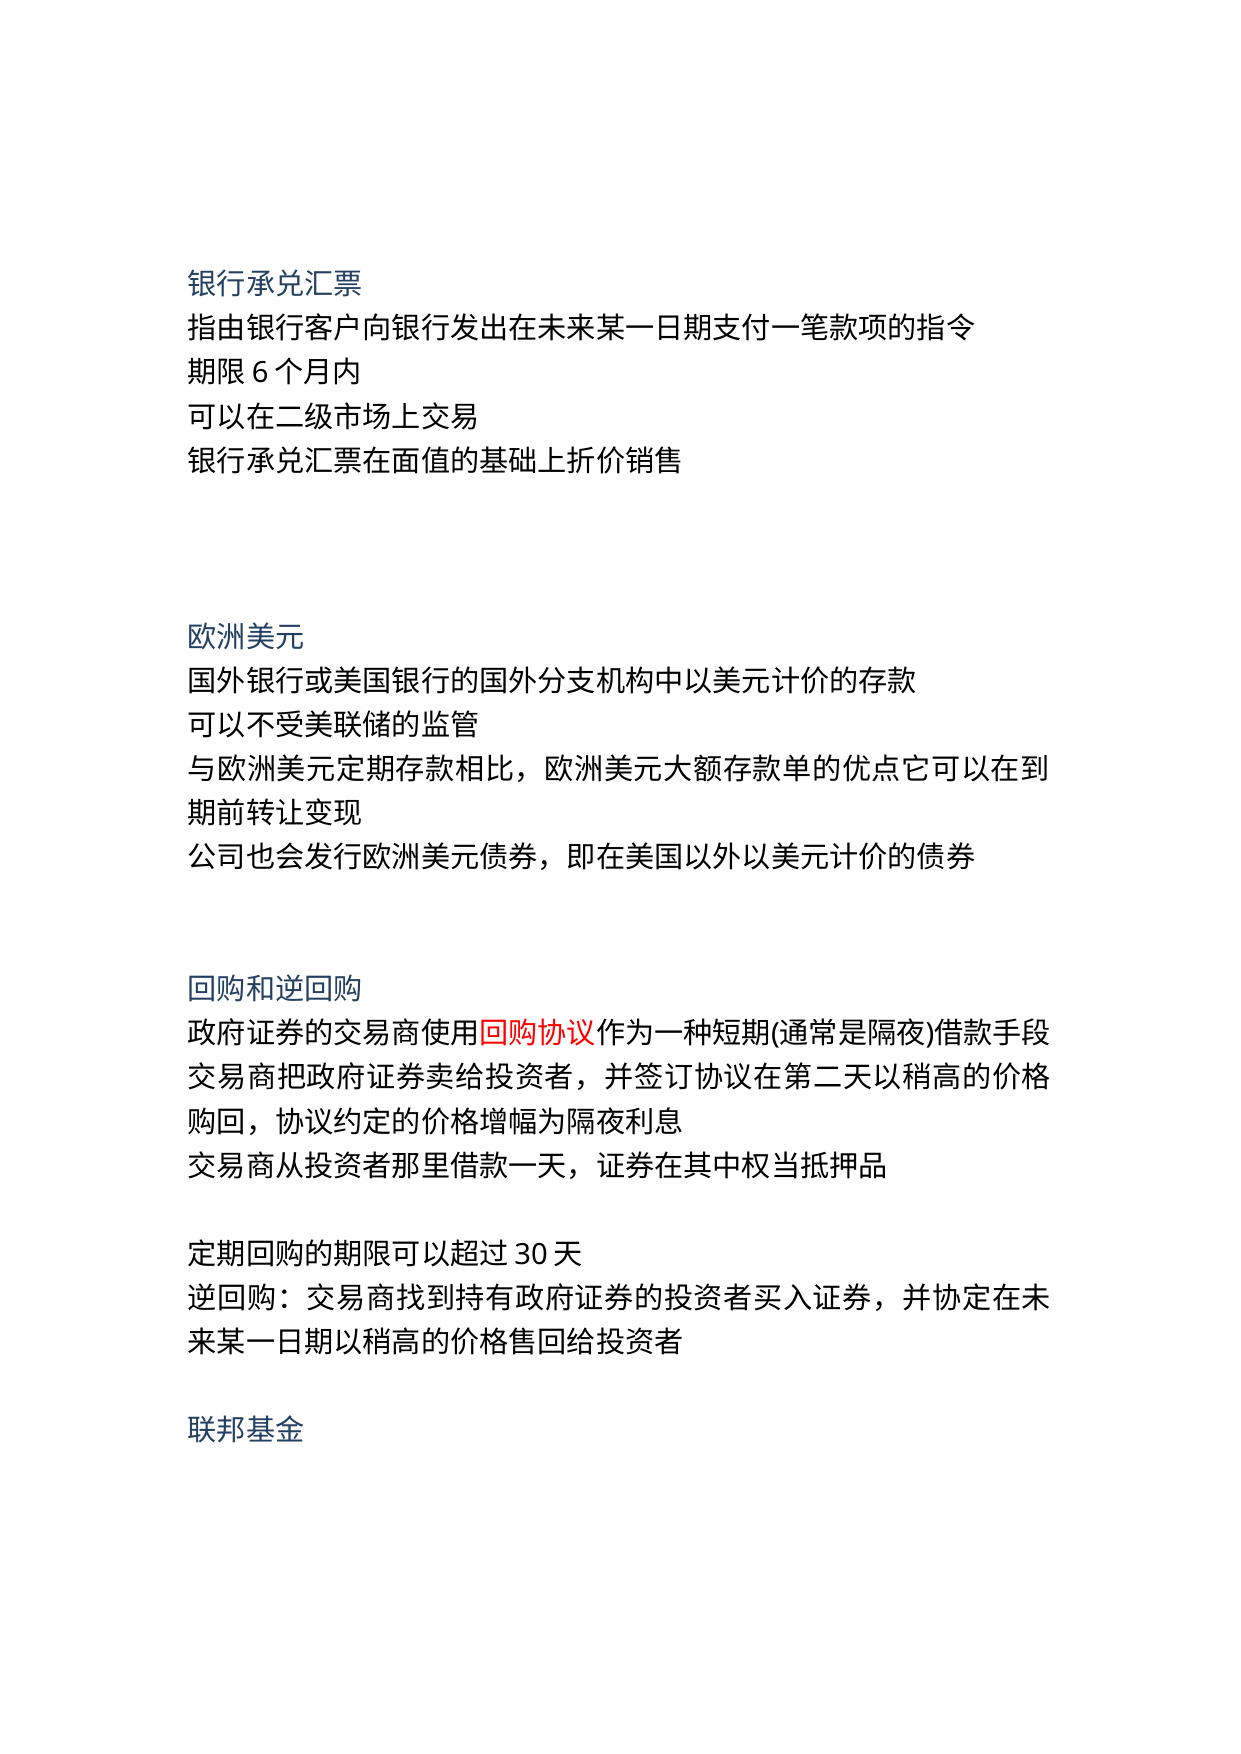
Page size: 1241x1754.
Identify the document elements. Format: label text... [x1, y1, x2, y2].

text 可以不受美联储的监管 [187, 701, 1053, 745]
text 逆回购：交易商找到持有政府证券的投资者买入证券，并协定在未来某一日期以稍高的价格售回给投资者 [187, 1273, 1053, 1362]
text 银行承兑汇票 [187, 260, 1053, 304]
text 公司也会发行欧洲美元债券，即在美国以外以美元计价的债券 [187, 833, 1053, 877]
text 与欧洲美元定期存款相比，欧洲美元大额存款单的优点它可以在到期前转让变现 [187, 745, 1053, 833]
text 回购和逆回购 [187, 965, 1053, 1009]
text 欧洲美元 [187, 613, 1053, 657]
text 指由银行客户向银行发出在未来某一日期支付一笔款项的指令 [187, 304, 1053, 348]
text 定期回购的期限可以超过30天 [187, 1229, 1053, 1273]
text 联邦基金 [187, 1406, 1053, 1450]
text 交易商把政府证券卖给投资者，并签订协议在第二天以稍高的价格购回，协议约定的价格增幅为隔夜利息 [187, 1053, 1053, 1141]
text 银行承兑汇票在面值的基础上折价销售 [187, 436, 1053, 480]
text 政府证券的交易商使用回购协议作为一种短期(通常是隔夜)借款手段 [187, 1009, 1053, 1053]
text 期限6个月内 [187, 348, 1053, 392]
text 国外银行或美国银行的国外分支机构中以美元计价的存款 [187, 657, 1053, 701]
text 可以在二级市场上交易 [187, 392, 1053, 436]
text 交易商从投资者那里借款一天，证券在其中权当抵押品 [187, 1141, 1053, 1185]
